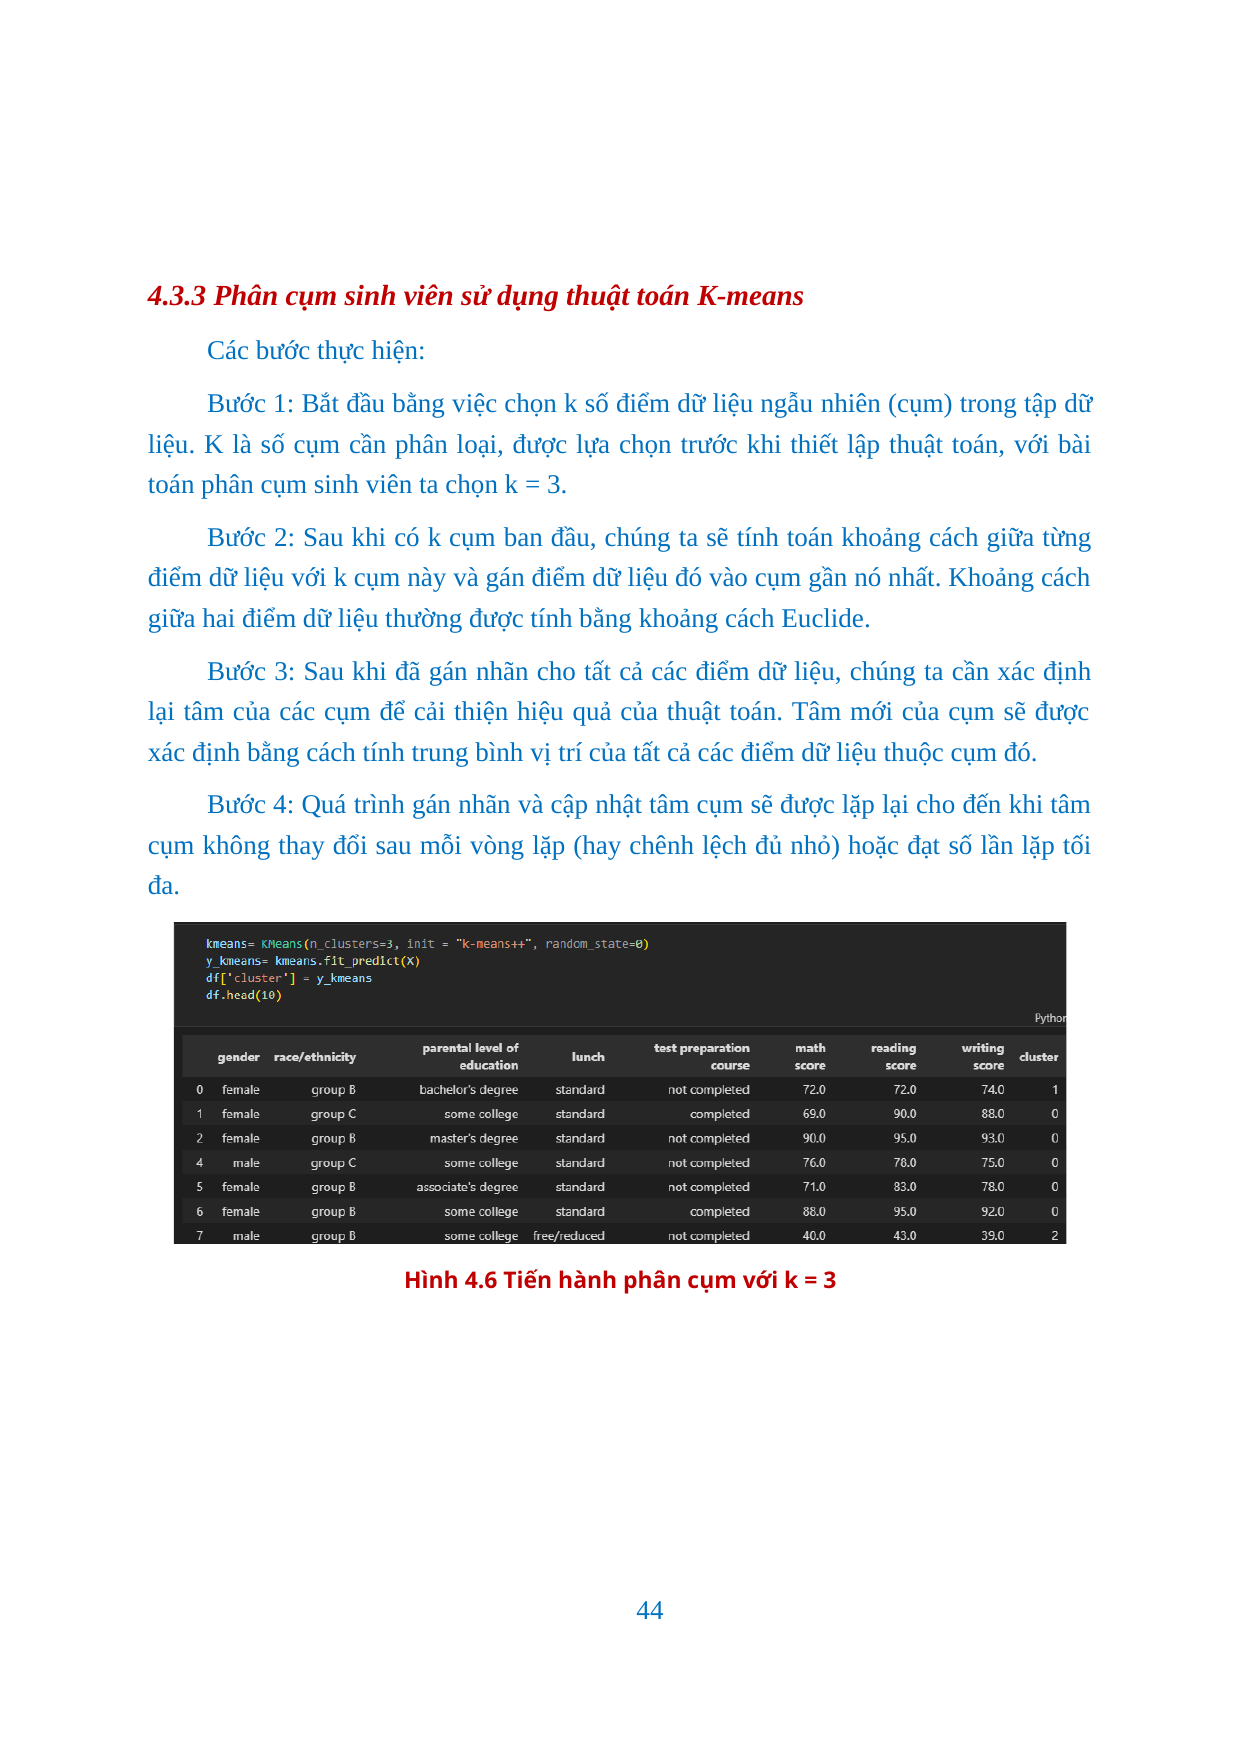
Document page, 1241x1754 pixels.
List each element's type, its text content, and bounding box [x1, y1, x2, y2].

text Bước 1: Bắt đầu bằng việc chọn k số điểm dữ liệu ngẫu nhiên (cụm) trong tập dữ liệu. K là số cụm cần phân loại, được lựa chọn trước khi thiết lập thuật toán, với bài toán phân cụm sinh viên ta chọn k = 3. [148, 387, 1092, 499]
text Các bước thực hiện: [148, 334, 1092, 366]
text Bước 3: Sau khi đã gán nhãn cho tất cả các điểm dữ liệu, chúng ta cần xác định lại tâm của các cụm để cải thiện hiệu quả của thuật toán. Tâm mới của cụm sẽ được xác định bằng cách tính trung bình vị trí của tất cả các điểm dữ liệu thuộc cụm đó. [148, 655, 1092, 767]
text Bước 4: Quá trình gán nhãn và cập nhật tâm cụm sẽ được lặp lại cho đến khi tâm cụm không thay đổi sau mỗi vòng lặp (hay chênh lệch đủ nhỏ) hoặc đạt số lần lặp tối đa. [148, 788, 1092, 901]
text Hình 4.6 Tiến hành phân cụm với k = 3 [148, 1264, 1092, 1296]
text Bước 2: Sau khi có k cụm ban đầu, chúng ta sẽ tính toán khoảng cách giữa từng điểm dữ liệu với k cụm này và gán điểm dữ liệu đó vào cụm gần nó nhất. Khoảng cách giữa hai điểm dữ liệu thường được tính bằng khoảng cách Euclide. [148, 521, 1092, 633]
subtitle 4.3.3 Phân cụm sinh viên sử dụng thuật toán K-means [148, 278, 1092, 312]
picture [173, 922, 1067, 1244]
